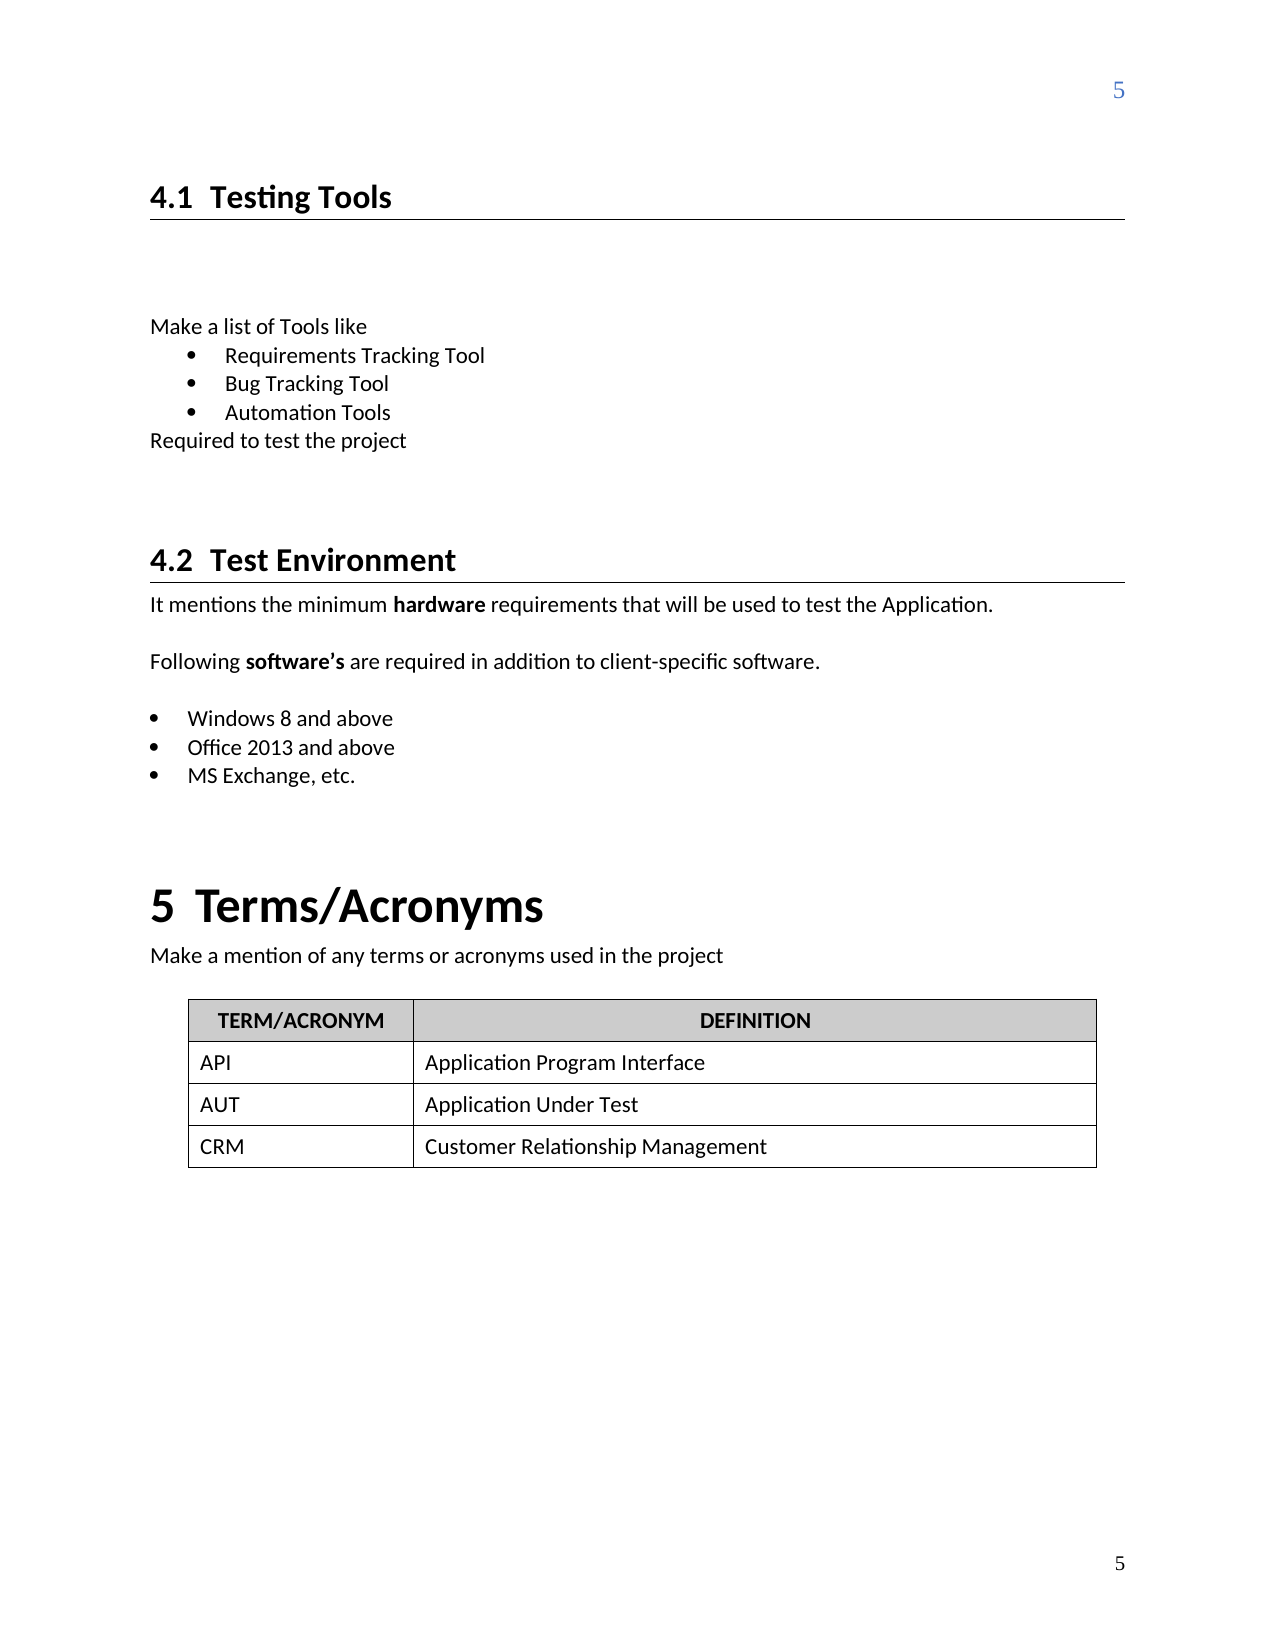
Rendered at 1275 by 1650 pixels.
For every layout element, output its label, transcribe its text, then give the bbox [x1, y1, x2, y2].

text Following software’s are required in addition to client-specific software. [150, 640, 1125, 668]
subtitle Test Environment [150, 532, 1125, 575]
list Bug Tracking Tool [187, 369, 1125, 398]
table_header TERM/ACRONYM [189, 993, 413, 1033]
subtitle Testing Tools [150, 176, 1125, 219]
table_cell Application Program Interface [414, 1035, 1096, 1076]
table_cell Application Under Test [414, 1077, 1096, 1118]
list Windows 8 and above [150, 697, 1125, 725]
list Requirements Tracking Tool [187, 341, 1125, 369]
text Make a mention of any terms or acronyms used in the project [150, 934, 1125, 963]
table_header DEFINITION [414, 993, 1096, 1033]
subtitle Terms/Acronyms [150, 867, 1125, 928]
table_cell AUT [189, 1077, 413, 1118]
table_cell API [189, 1035, 413, 1076]
list Office 2013 and above [150, 725, 1125, 754]
table_cell Customer Relationship Management [414, 1119, 1096, 1160]
table_cell CRM [189, 1119, 413, 1160]
list Automation Tools [187, 398, 1125, 426]
text Make a list of Tools like [150, 312, 1125, 341]
text It mentions the minimum hardware requirements that will be used to test the Application. [150, 583, 1125, 611]
list MS Exchange, etc. [150, 754, 1125, 782]
text Required to test the project [150, 426, 1125, 455]
